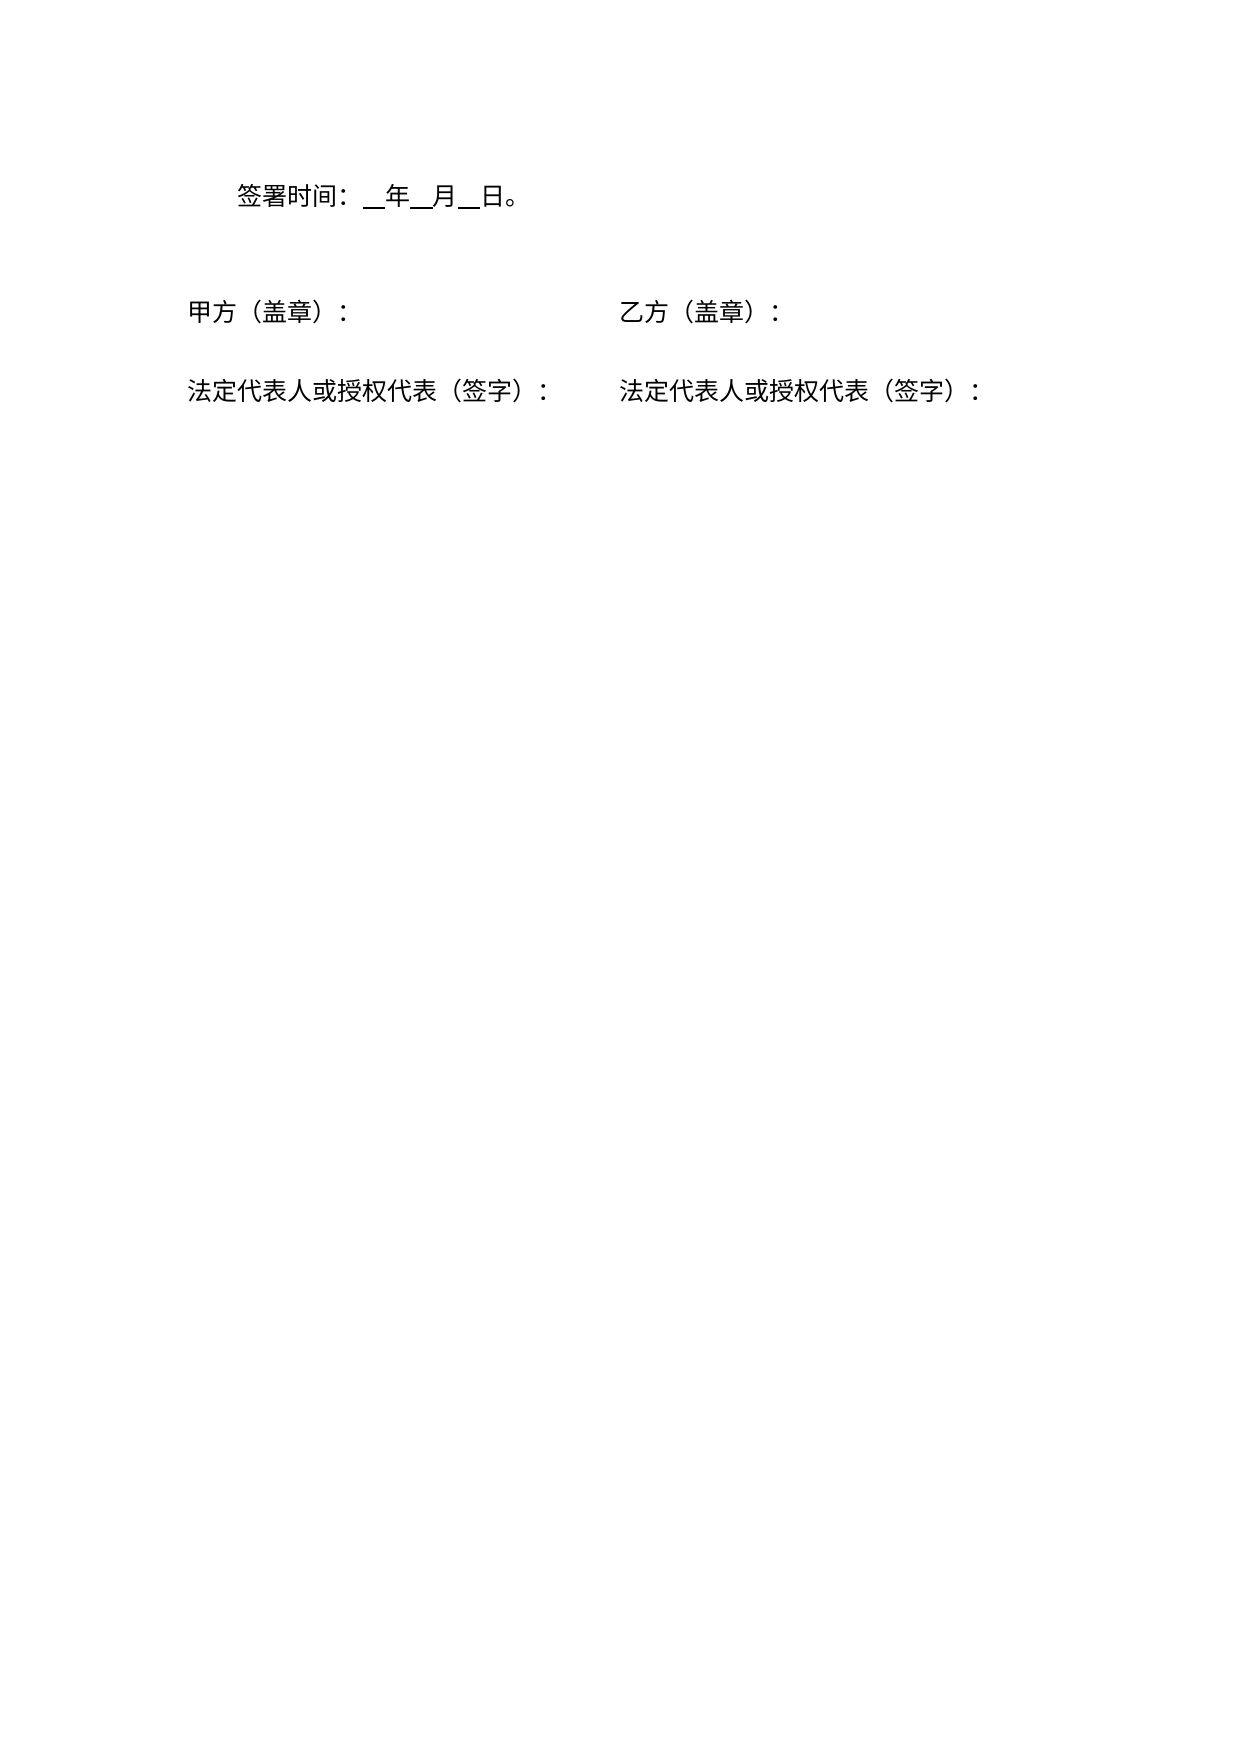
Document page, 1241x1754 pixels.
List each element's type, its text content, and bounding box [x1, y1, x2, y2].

text 签署时间： 年 月 日。 [187, 162, 1053, 227]
table_cell 法定代表人或授权代表（签字）： [176, 357, 608, 436]
table_header 甲方（盖章）： [176, 278, 608, 357]
table_cell 法定代表人或授权代表（签字）： [608, 357, 1040, 436]
table_header 乙方（盖章）： [608, 278, 1040, 357]
